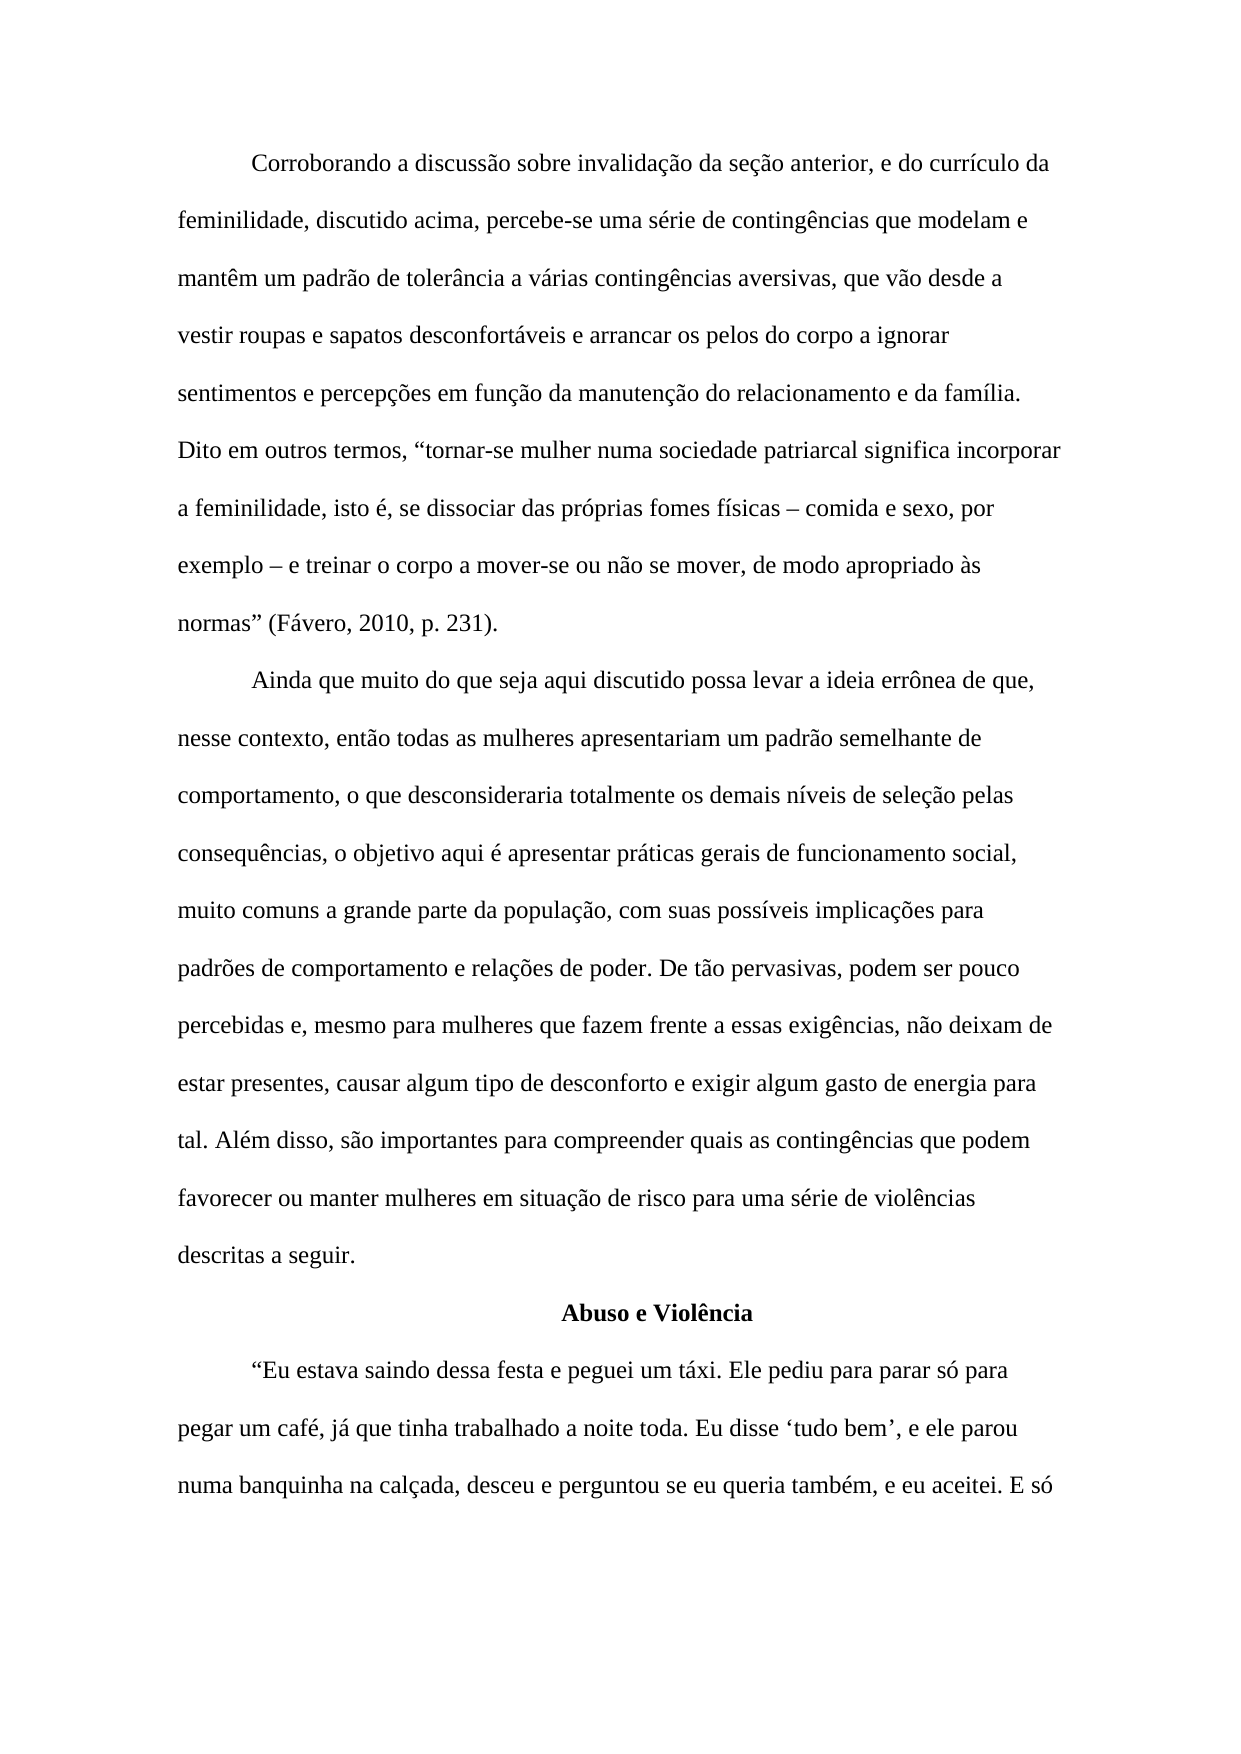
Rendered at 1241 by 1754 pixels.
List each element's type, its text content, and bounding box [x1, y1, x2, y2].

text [177, 1355, 1063, 1499]
text Corroborando a discussão sobre invalidação da seção anterior, e do currículo da feminilidade, discutido acima, percebe-se uma série de contingências que modelam e mantêm um padrão de tolerância a várias contingências aversivas, que vão desde a vestir roupas e sapatos desconfortáveis e arrancar os pelos do corpo a ignorar sentimentos e percepções em função da manutenção do relacionamento e da família. Dito em outros termos, “tornar-se mulher numa sociedade patriarcal significa incorporar a feminilidade, isto é, se dissociar das próprias fomes físicas – comida e sexo, por exemplo – e treinar o corpo a mover-se ou não se mover, de modo apropriado às normas” (Fávero, 2010, p. 231). [177, 148, 1063, 636]
text Abuso e Violência [177, 1298, 1063, 1326]
text Ainda que muito do que seja aqui discutido possa levar a ideia errônea de que, nesse contexto, então todas as mulheres apresentariam um padrão semelhante de comportamento, o que desconsideraria totalmente os demais níveis de seleção pelas consequências, o objetivo aqui é apresentar práticas gerais de funcionamento social, muito comuns a grande parte da população, com suas possíveis implicações para padrões de comportamento e relações de poder. De tão pervasivas, podem ser pouco percebidas e, mesmo para mulheres que fazem frente a essas exigências, não deixam de estar presentes, causar algum tipo de desconforto e exigir algum gasto de energia para tal. Além disso, são importantes para compreender quais as contingências que podem favorecer ou manter mulheres em situação de risco para uma série de violências descritas a seguir. [177, 665, 1063, 1269]
